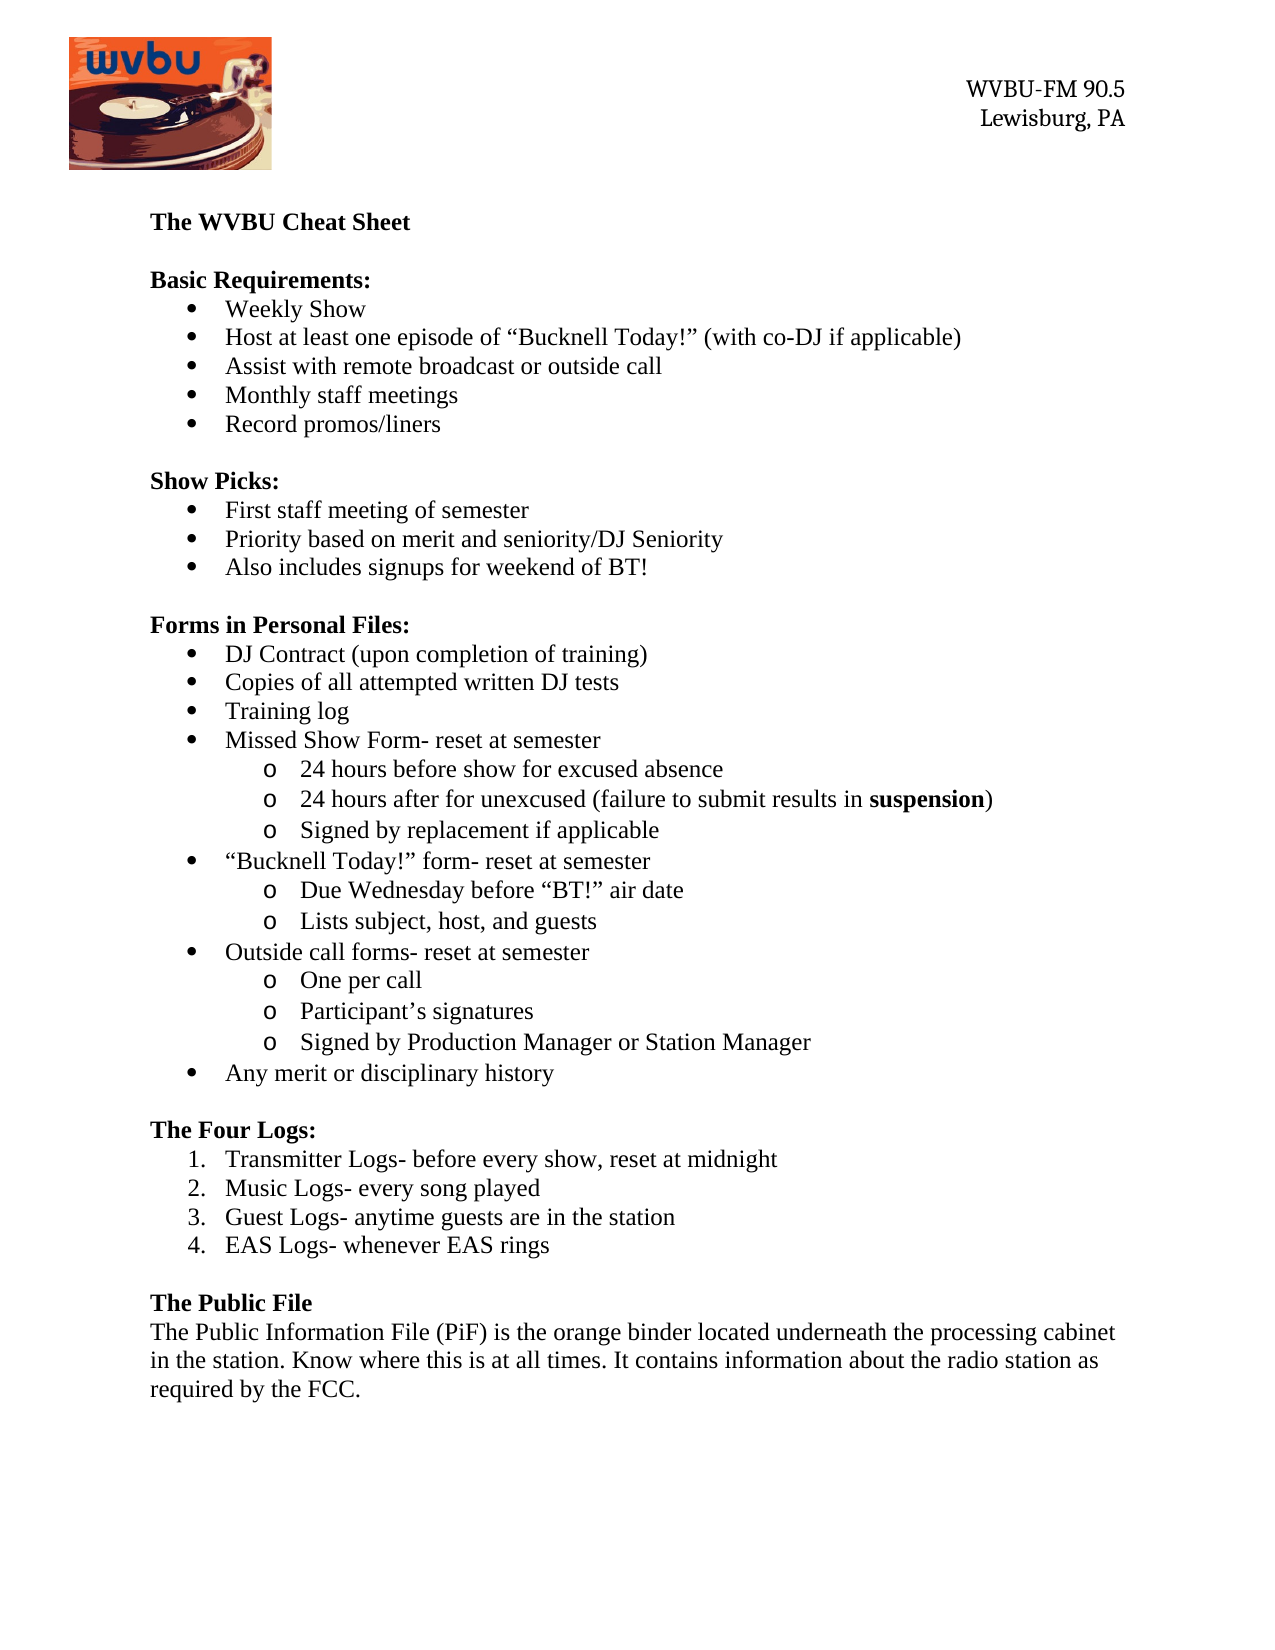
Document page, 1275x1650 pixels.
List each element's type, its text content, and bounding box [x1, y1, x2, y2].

text Show Picks: [150, 466, 1125, 495]
list Outside call forms- reset at semester [187, 937, 1125, 965]
list EAS Logs- whenever EAS rings [187, 1230, 1125, 1259]
list Weekly Show [187, 294, 1125, 322]
text Basic Requirements: [150, 265, 1125, 294]
list Participant’s signatures [262, 996, 1125, 1027]
list Assist with remote broadcast or outside call [187, 351, 1125, 380]
picture [69, 37, 272, 170]
list Signed by Production Manager or Station Manager [262, 1027, 1125, 1058]
list Any merit or disciplinary history [187, 1058, 1125, 1087]
list Music Logs- every song played [187, 1173, 1125, 1202]
list Due Wednesday before “BT!” air date [262, 875, 1125, 906]
list Transmitter Logs- before every show, reset at midnight [187, 1144, 1125, 1173]
list Training log [187, 696, 1125, 725]
text The Four Logs: [150, 1115, 1125, 1144]
list DJ Contract (upon completion of training) [187, 639, 1125, 667]
list Signed by replacement if applicable [262, 815, 1125, 846]
text The Public Information File (PiF) is the orange binder located underneath the processing cabinet in the station. Know where this is at all times. It contains information about the radio station as required by the FCC. [150, 1317, 1125, 1403]
text Forms in Personal Files: [150, 610, 1125, 639]
list Missed Show Form- reset at semester [187, 725, 1125, 754]
list Record promos/liners [187, 409, 1125, 437]
list First staff meeting of semester [187, 495, 1125, 524]
list Also includes signups for weekend of BT! [187, 552, 1125, 581]
list 24 hours after for unexcused (failure to submit results in suspension) [262, 784, 1125, 815]
list Host at least one episode of “Bucknell Today!” (with co-DJ if applicable) [187, 322, 1125, 351]
list One per call [262, 965, 1125, 996]
text The Public File [150, 1288, 1125, 1317]
list Monthly staff meetings [187, 380, 1125, 409]
text The WVBU Cheat Sheet [150, 207, 1125, 236]
list “Bucknell Today!” form- reset at semester [187, 846, 1125, 875]
list Copies of all attempted written DJ tests [187, 667, 1125, 696]
list Guest Logs- anytime guests are in the station [187, 1202, 1125, 1230]
list 24 hours before show for excused absence [262, 754, 1125, 784]
list Priority based on merit and seniority/DJ Seniority [187, 524, 1125, 552]
list Lists subject, host, and guests [262, 906, 1125, 937]
